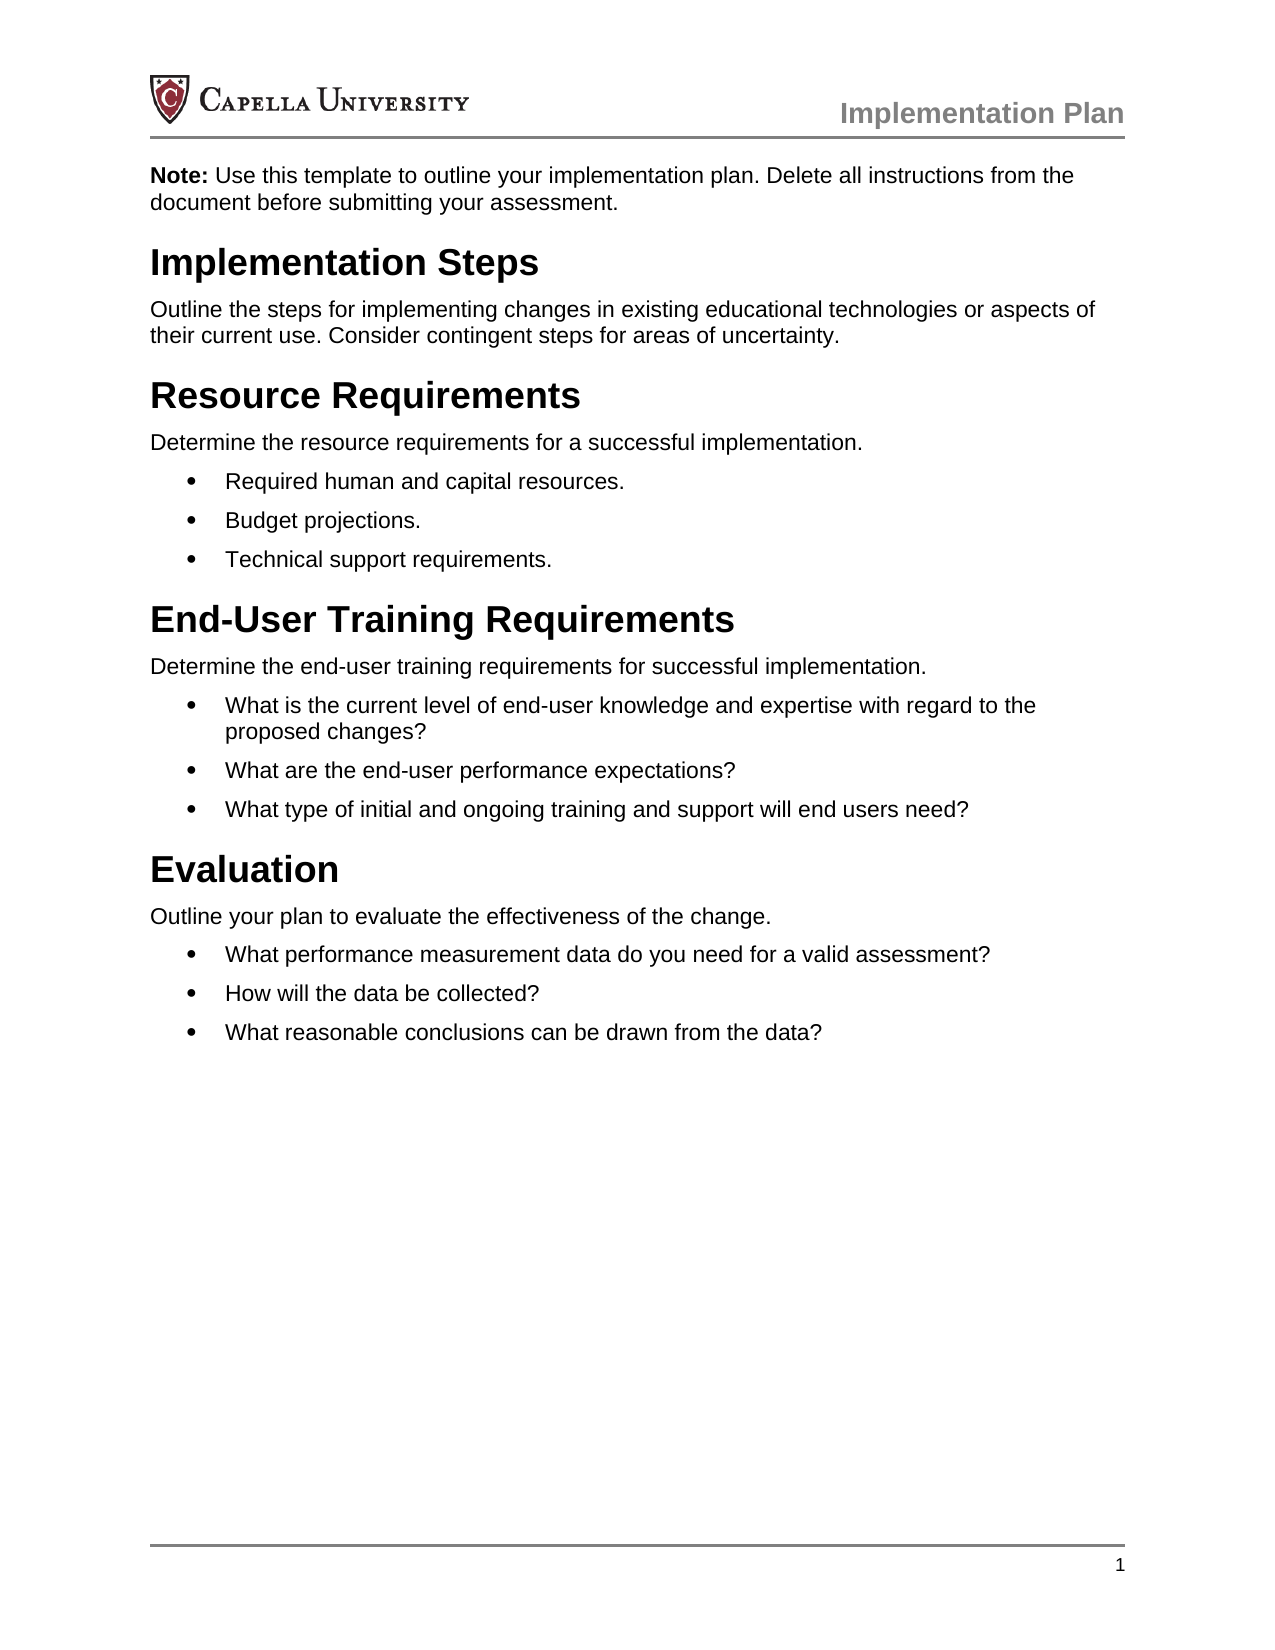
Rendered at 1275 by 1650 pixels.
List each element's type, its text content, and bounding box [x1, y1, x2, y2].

text How will the data be collected? [187, 980, 1125, 1007]
text What type of initial and ongoing training and support will end users need? [187, 796, 1125, 822]
text Outline the steps for implementing changes in existing educational technologies or aspects of their current use. Consider contingent steps for areas of uncertainty. [150, 296, 1125, 348]
subtitle Implementation Steps [150, 240, 1125, 283]
picture [150, 75, 469, 124]
text Required human and capital resources. [187, 468, 1125, 494]
text Budget projections. [187, 507, 1125, 533]
subtitle Resource Requirements [150, 373, 1125, 417]
text What is the current level of end-user knowledge and expertise with regard to the proposed changes? [187, 692, 1125, 744]
text What reasonable conclusions can be drawn from the data? [187, 1019, 1125, 1046]
subtitle Evaluation [150, 847, 1125, 890]
text Determine the end-user training requirements for successful implementation. [150, 653, 1125, 679]
text Outline your plan to evaluate the effectiveness of the change. [150, 903, 1125, 929]
text What performance measurement data do you need for a valid assessment? [187, 941, 1125, 968]
subtitle End-User Training Requirements [150, 597, 1125, 640]
text Determine the resource requirements for a successful implementation. [150, 429, 1125, 456]
text What are the end-user performance expectations? [187, 757, 1125, 783]
text Technical support requirements. [187, 546, 1125, 572]
text Note: Use this template to outline your implementation plan. Delete all instructions from the document before submitting your assessment. [150, 162, 1125, 215]
